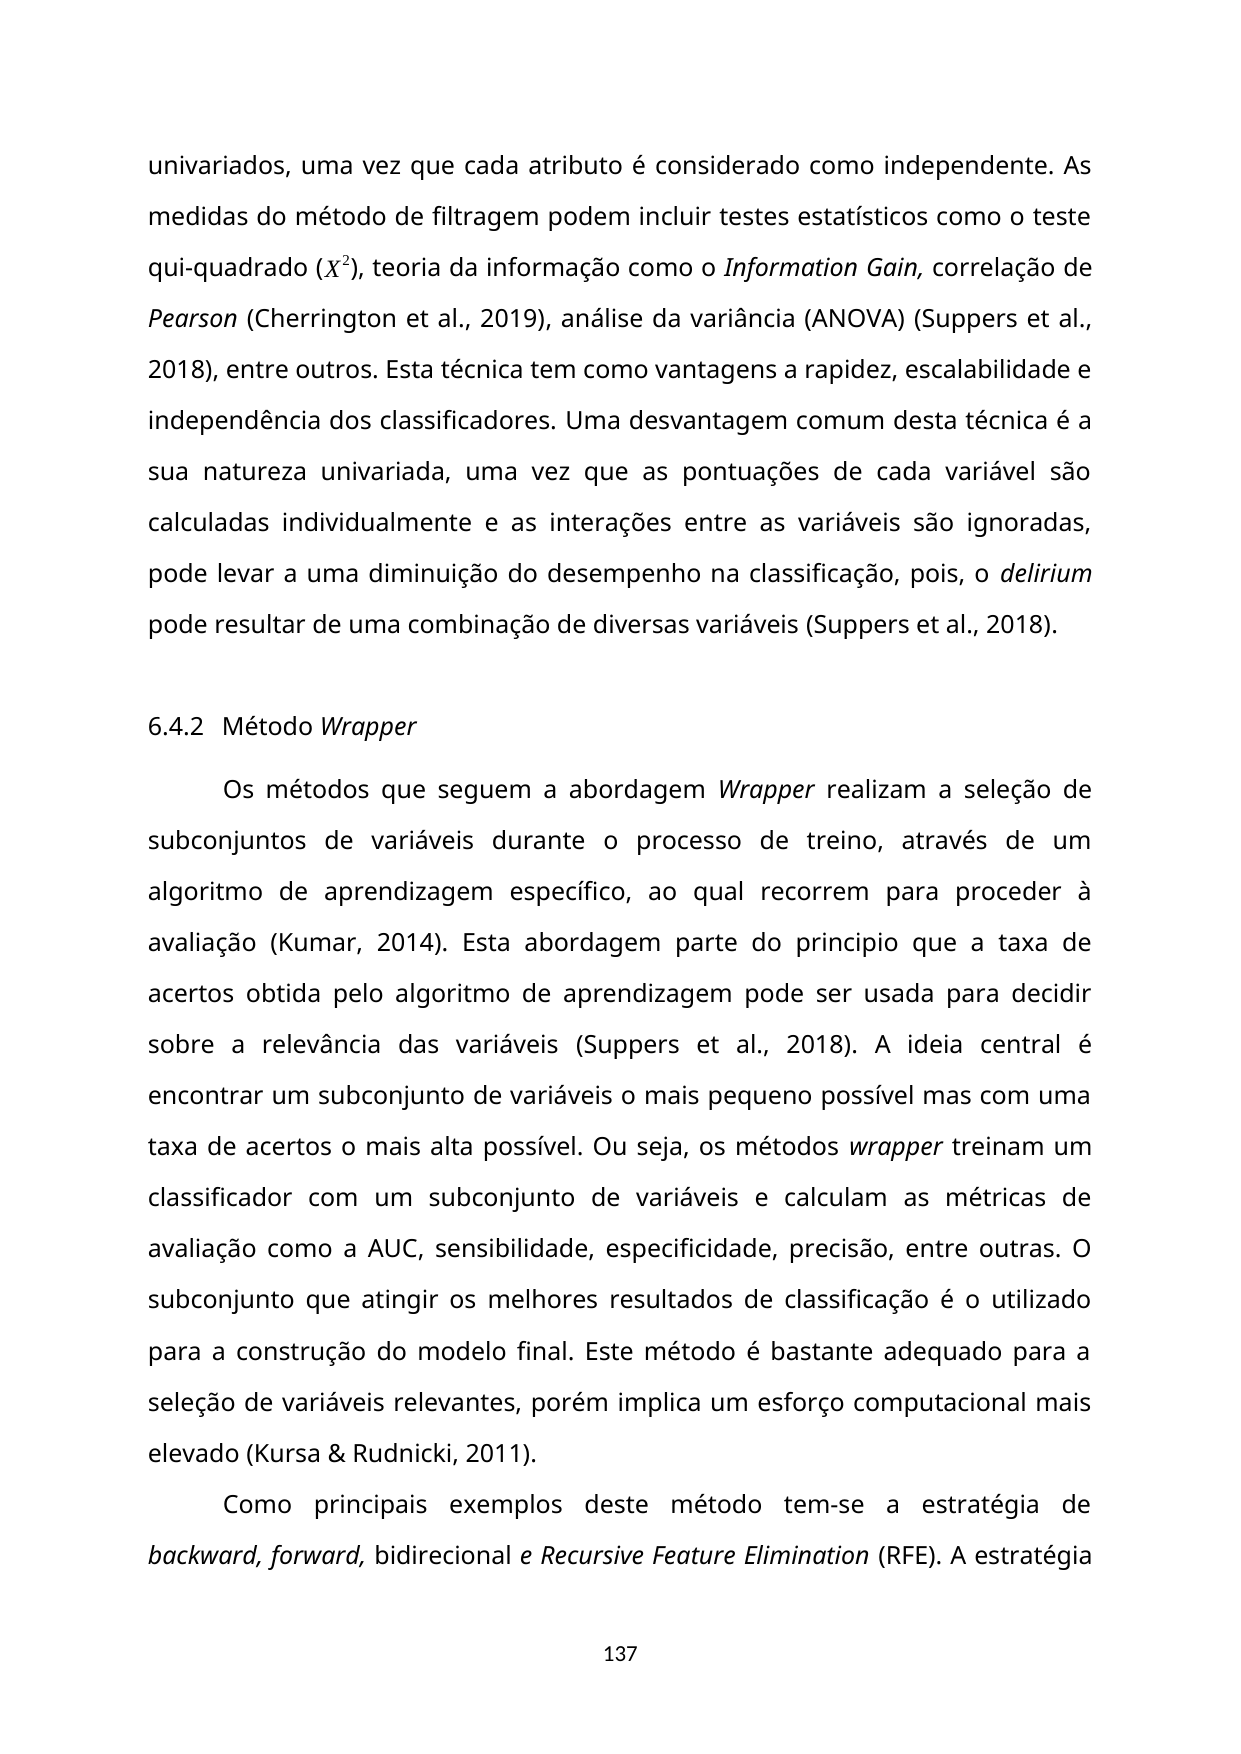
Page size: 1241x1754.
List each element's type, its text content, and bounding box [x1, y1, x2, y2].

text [148, 1486, 1092, 1571]
subtitle Método Wrapper [148, 708, 1092, 742]
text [148, 148, 1092, 641]
text Os métodos que seguem a abordagem Wrapper realizam a seleção de subconjuntos de variáveis durante o processo de treino, através de um algoritmo de aprendizagem específico, ao qual recorrem para proceder à avaliação (Kumar, 2014). Esta abordagem parte do principio que a taxa de acertos obtida pelo algoritmo de aprendizagem pode ser usada para decidir sobre a relevância das variáveis (Suppers et al., 2018). A ideia central é encontrar um subconjunto de variáveis o mais pequeno possível mas com uma taxa de acertos o mais alta possível. Ou seja, os métodos wrapper treinam um classificador com um subconjunto de variáveis e calculam as métricas de avaliação como a AUC, sensibilidade, especificidade, precisão, entre outras. O subconjunto que atingir os melhores resultados de classificação é o utilizado para a construção do modelo final. Este método é bastante adequado para a seleção de variáveis relevantes, porém implica um esforço computacional mais elevado (Kursa & Rudnicki, 2011). [148, 772, 1092, 1469]
